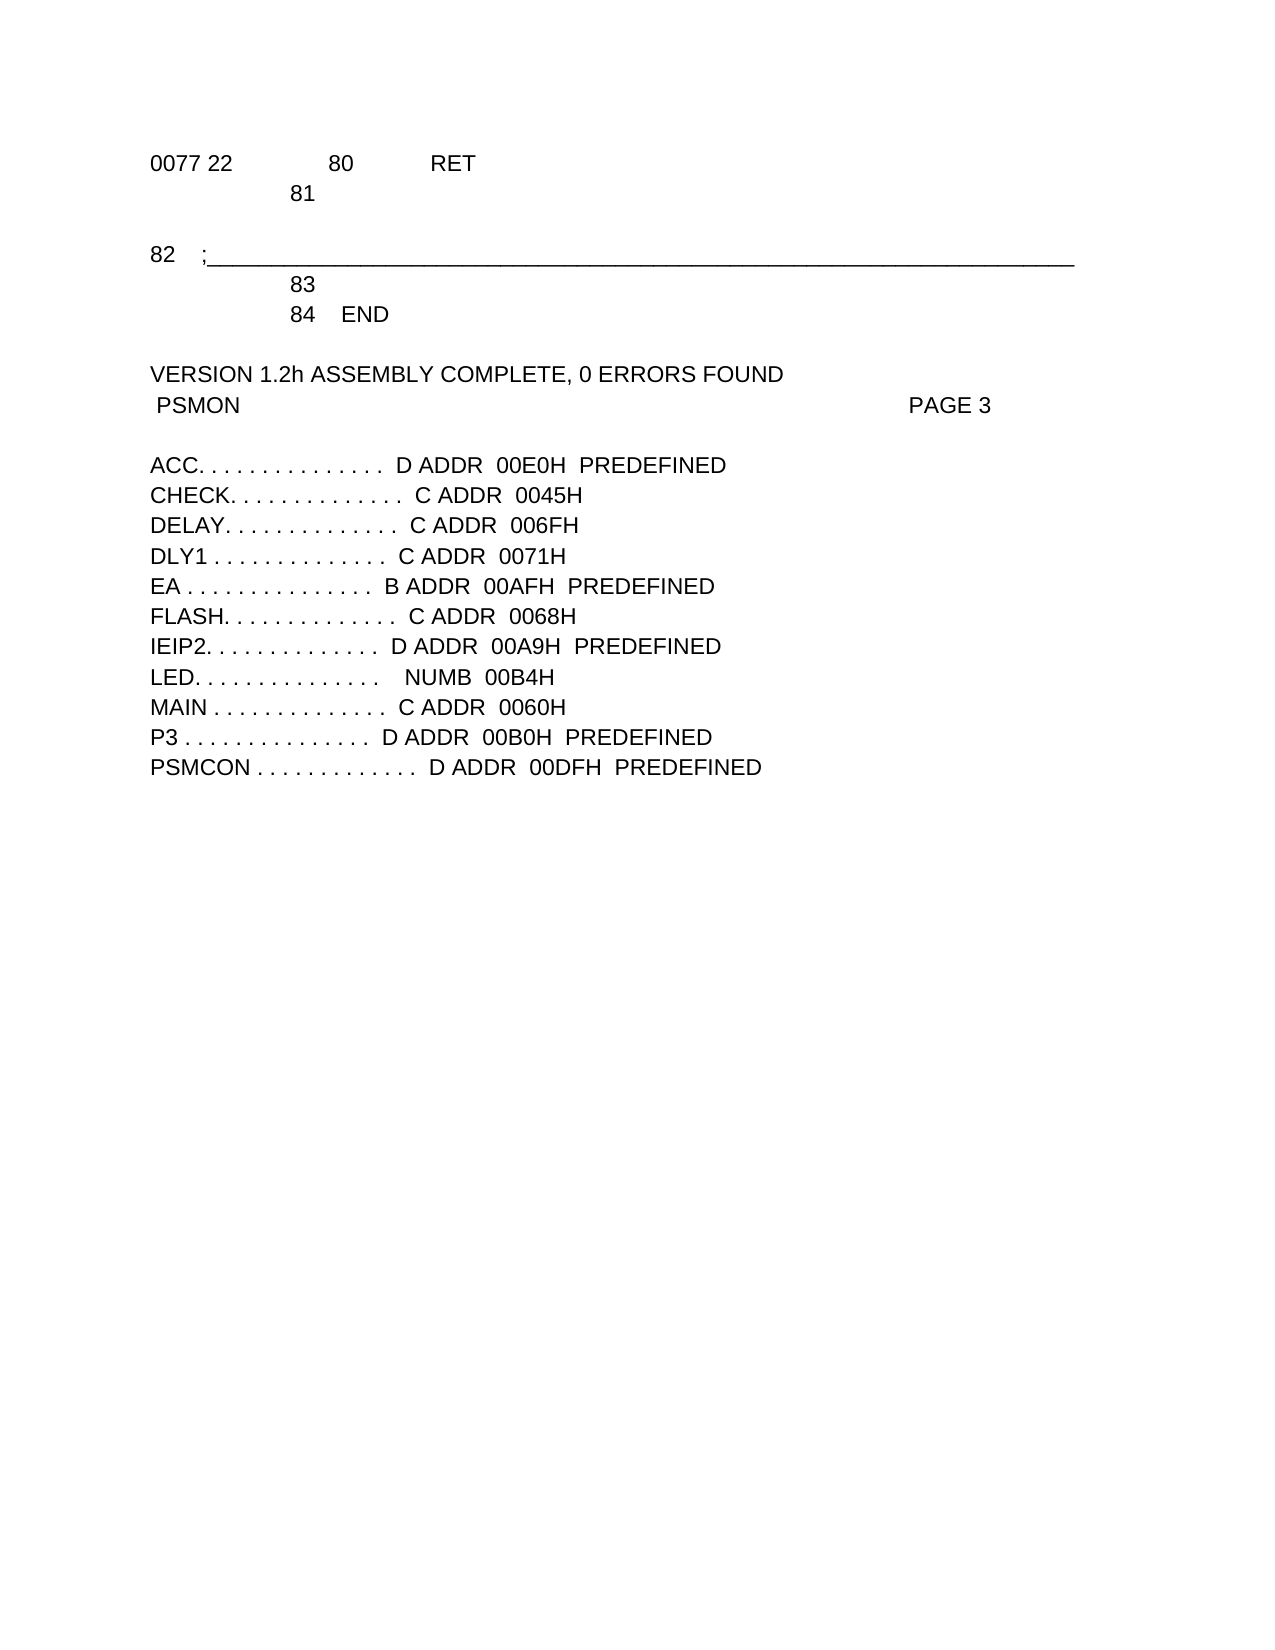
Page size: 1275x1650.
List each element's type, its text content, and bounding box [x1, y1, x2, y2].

text CHECK. . . . . . . . . . . . . . C ADDR 0045H [150, 482, 1125, 509]
text FLASH. . . . . . . . . . . . . . C ADDR 0068H [150, 603, 1125, 629]
text LED. . . . . . . . . . . . . . . NUMB 00B4H [150, 663, 1125, 690]
text DELAY. . . . . . . . . . . . . . C ADDR 006FH [150, 512, 1125, 539]
text 81 [150, 180, 1125, 207]
text 0077 22 80 RET [150, 150, 1125, 176]
text PSMCON . . . . . . . . . . . . . D ADDR 00DFH PREDEFINED [150, 754, 1125, 781]
text P3 . . . . . . . . . . . . . . . D ADDR 00B0H PREDEFINED [150, 724, 1125, 750]
text ACC. . . . . . . . . . . . . . . D ADDR 00E0H PREDEFINED [150, 452, 1125, 478]
text VERSION 1.2h ASSEMBLY COMPLETE, 0 ERRORS FOUND [150, 361, 1125, 388]
text 84 END [150, 301, 1125, 327]
text 82 ;____________________________________________________________________ [150, 210, 1125, 267]
text PSMON PAGE 3 [150, 392, 1125, 418]
text EA . . . . . . . . . . . . . . . B ADDR 00AFH PREDEFINED [150, 573, 1125, 599]
text 83 [150, 271, 1125, 297]
text MAIN . . . . . . . . . . . . . . C ADDR 0060H [150, 694, 1125, 720]
text DLY1 . . . . . . . . . . . . . . C ADDR 0071H [150, 543, 1125, 569]
text IEIP2. . . . . . . . . . . . . . D ADDR 00A9H PREDEFINED [150, 633, 1125, 660]
